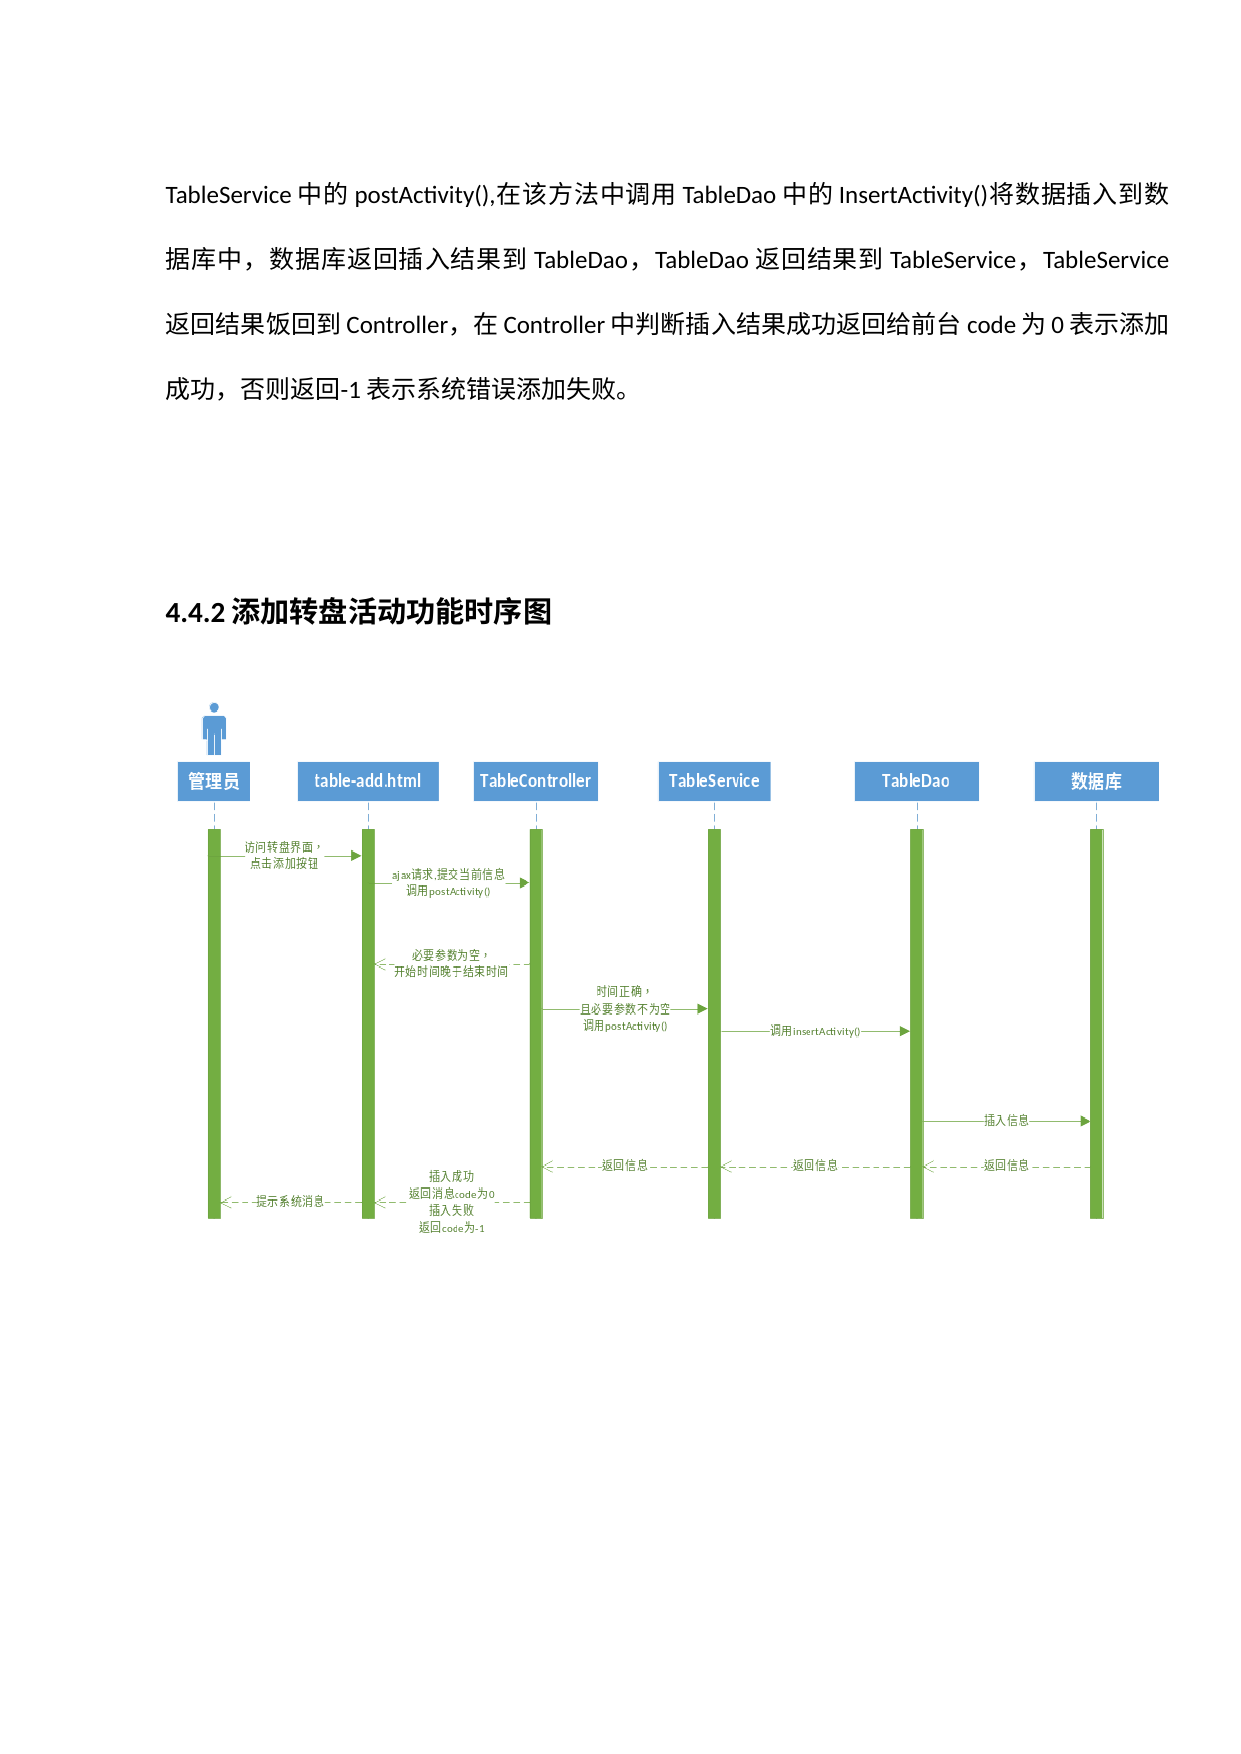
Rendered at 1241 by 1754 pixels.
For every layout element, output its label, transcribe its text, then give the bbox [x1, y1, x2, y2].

subtitle 4.4.2添加转盘活动功能时序图 [165, 578, 1169, 643]
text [165, 161, 1169, 421]
